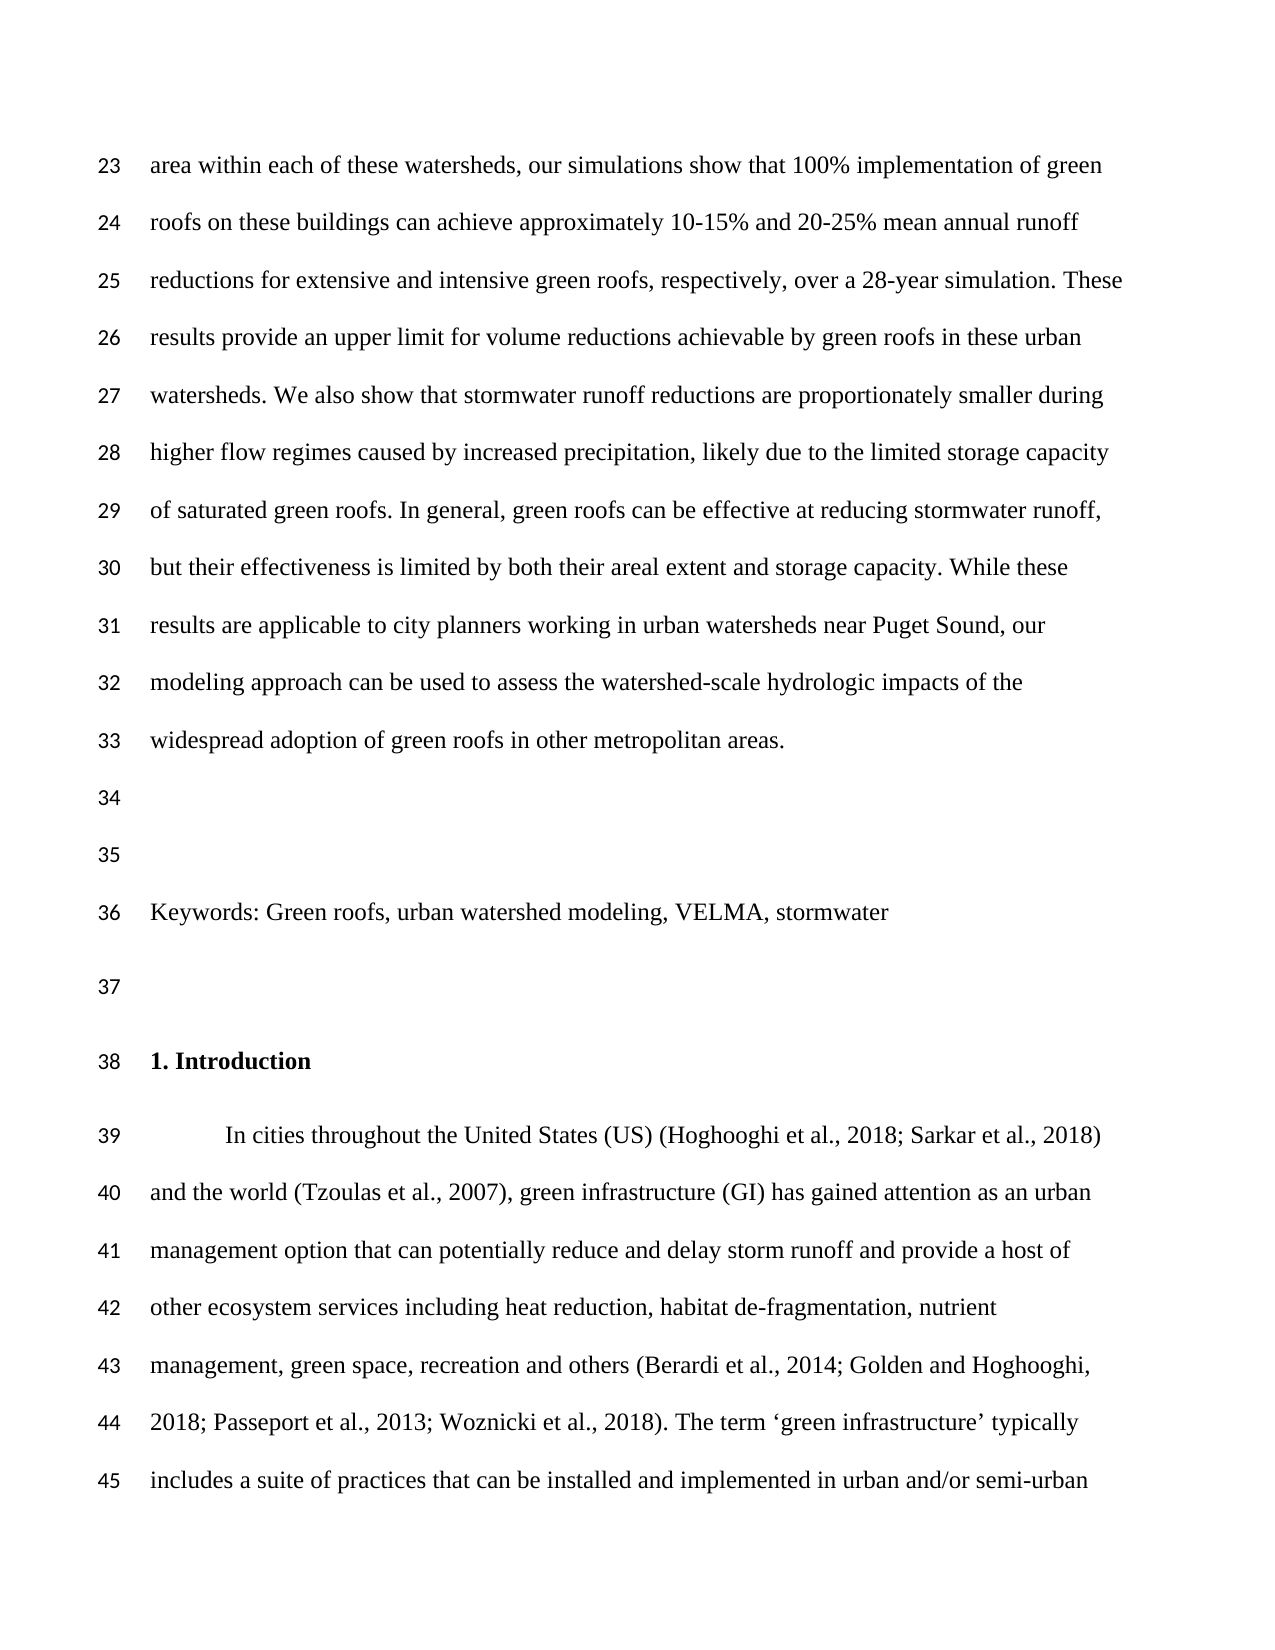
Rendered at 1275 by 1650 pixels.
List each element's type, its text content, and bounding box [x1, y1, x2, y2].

text Keywords: Green roofs, urban watershed modeling, VELMA, stormwater [150, 897, 1125, 926]
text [150, 150, 1125, 754]
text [150, 1120, 1125, 1494]
text 1. Introduction [150, 1046, 1125, 1074]
